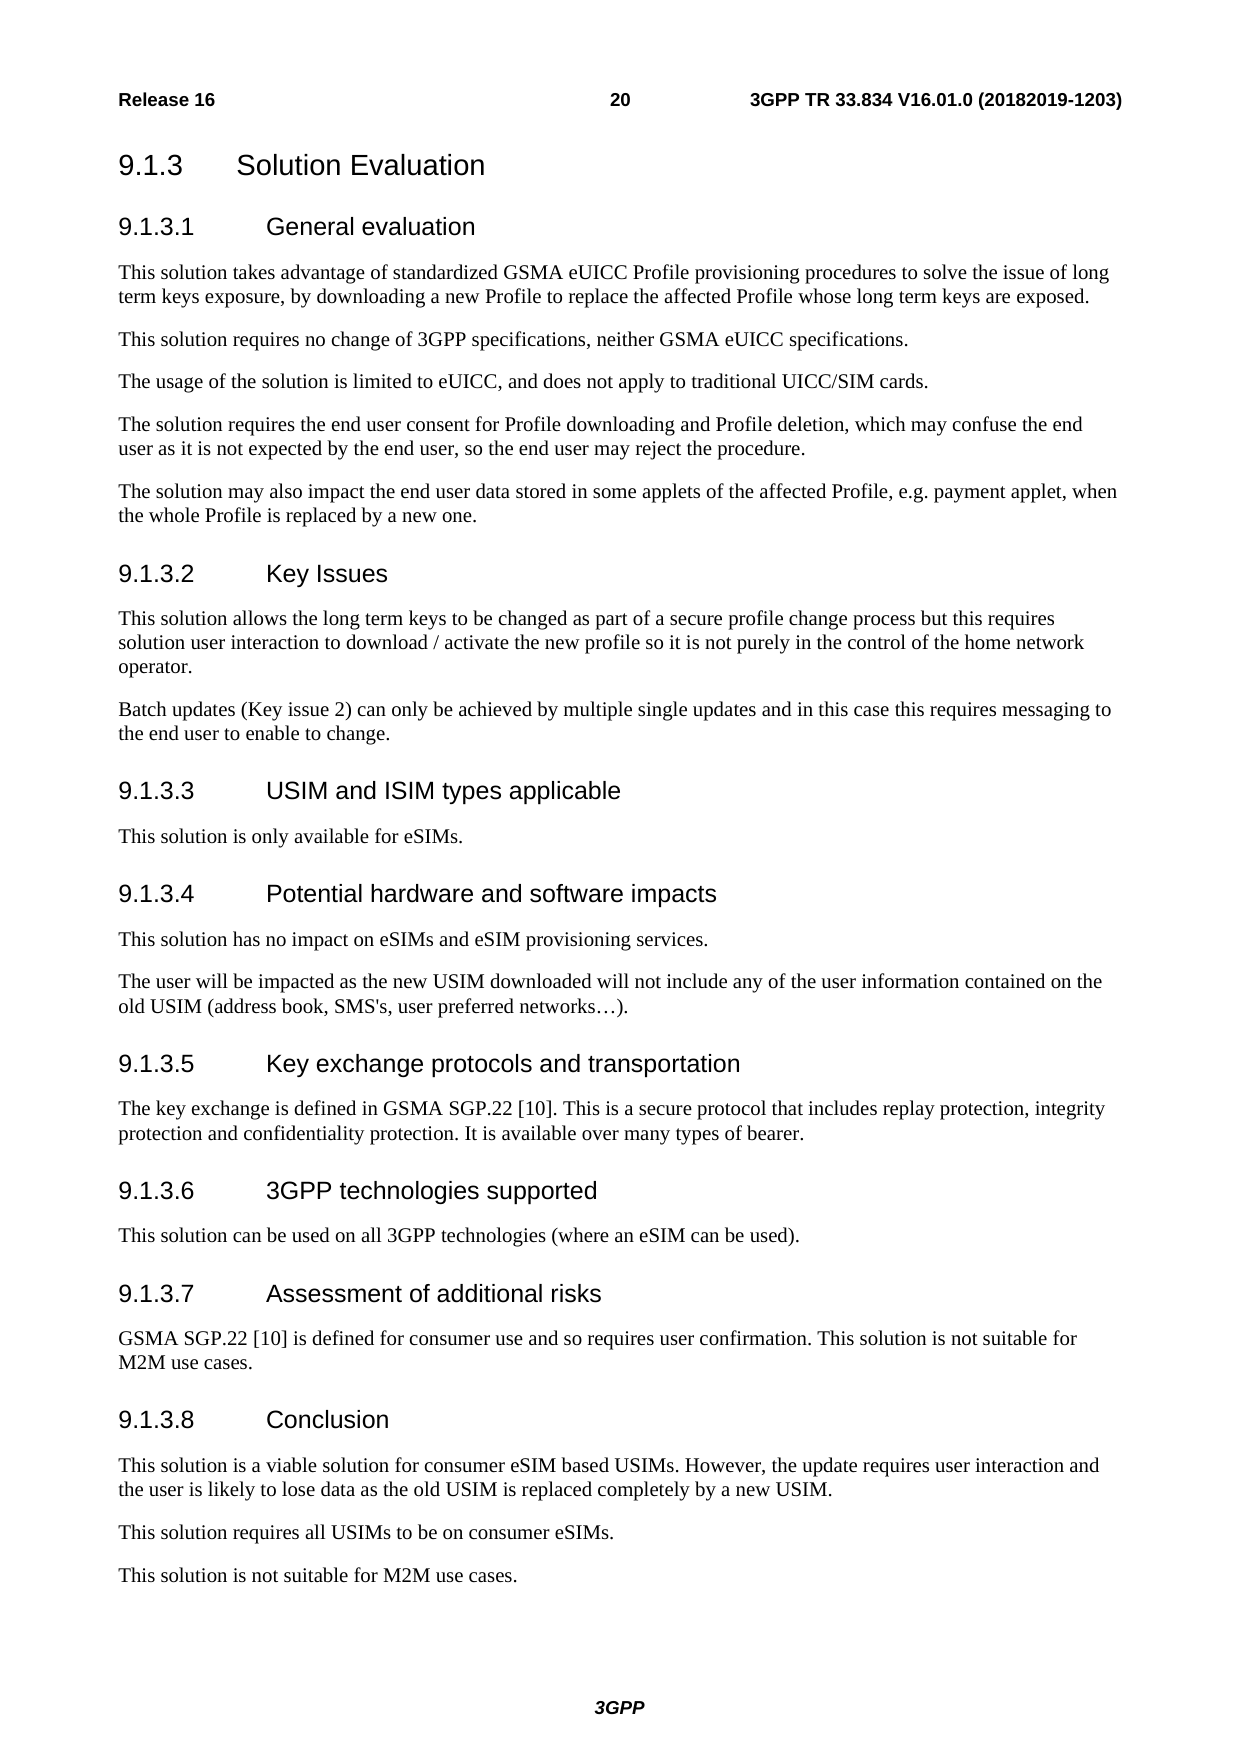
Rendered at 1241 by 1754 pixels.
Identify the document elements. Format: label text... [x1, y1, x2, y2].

subtitle 9.1.3.3 USIM and ISIM types applicable [118, 776, 1122, 805]
text GSMA SGP.22 [10] is defined for consumer use and so requires user confirmation. This solution is not suitable for M2M use cases. [118, 1326, 1122, 1374]
text This solution takes advantage of standardized GSMA eUICC Profile provisioning procedures to solve the issue of long term keys exposure, by downloading a new Profile to replace the affected Profile whose long term keys are exposed. [118, 260, 1122, 308]
text This solution can be used on all 3GPP technologies (where an eSIM can be used). [118, 1223, 1122, 1247]
subtitle 9.1.3.6 3GPP technologies supported [118, 1176, 1122, 1204]
subtitle 9.1.3.1 General evaluation [118, 212, 1122, 241]
subtitle 9.1.3.5 Key exchange protocols and transportation [118, 1049, 1122, 1078]
text The user will be impacted as the new USIM downloaded will not include any of the user information contained on the old USIM (address book, SMS's, user preferred networks…). [118, 969, 1122, 1018]
subtitle 9.1.3.8 Conclusion [118, 1405, 1122, 1434]
text The solution may also impact the end user data stored in some applets of the affected Profile, e.g. payment applet, when the whole Profile is replaced by a new one. [118, 479, 1122, 527]
text The solution requires the end user consent for Profile downloading and Profile deletion, which may confuse the end user as it is not expected by the end user, so the end user may reject the procedure. [118, 412, 1122, 460]
text This solution is not suitable for M2M use cases. [118, 1563, 1122, 1587]
text This solution is only available for eSIMs. [118, 824, 1122, 848]
text This solution is a viable solution for consumer eSIM based USIMs. However, the update requires user interaction and the user is likely to lose data as the old USIM is replaced completely by a new USIM. [118, 1453, 1122, 1501]
subtitle 9.1.3.2 Key Issues [118, 558, 1122, 587]
subtitle 9.1.3.7 Assessment of additional risks [118, 1278, 1122, 1307]
text The usage of the solution is limited to eUICC, and does not apply to traditional UICC/SIM cards. [118, 369, 1122, 393]
text This solution requires no change of 3GPP specifications, neither GSMA eUICC specifications. [118, 327, 1122, 351]
text This solution requires all USIMs to be on consumer eSIMs. [118, 1520, 1122, 1544]
text Batch updates (Key issue 2) can only be achieved by multiple single updates and in this case this requires messaging to the end user to enable to change. [118, 697, 1122, 745]
text This solution has no impact on eSIMs and eSIM provisioning services. [118, 927, 1122, 951]
subtitle 9.1.3 Solution Evaluation [118, 147, 1122, 181]
text The key exchange is defined in GSMA SGP.22 [10]. This is a secure protocol that includes replay protection, integrity protection and confidentiality protection. It is available over many types of bearer. [118, 1096, 1122, 1144]
subtitle 9.1.3.4 Potential hardware and software impacts [118, 879, 1122, 908]
text This solution allows the long term keys to be changed as part of a secure profile change process but this requires solution user interaction to download / activate the new profile so it is not purely in the control of the home network operator. [118, 606, 1122, 678]
